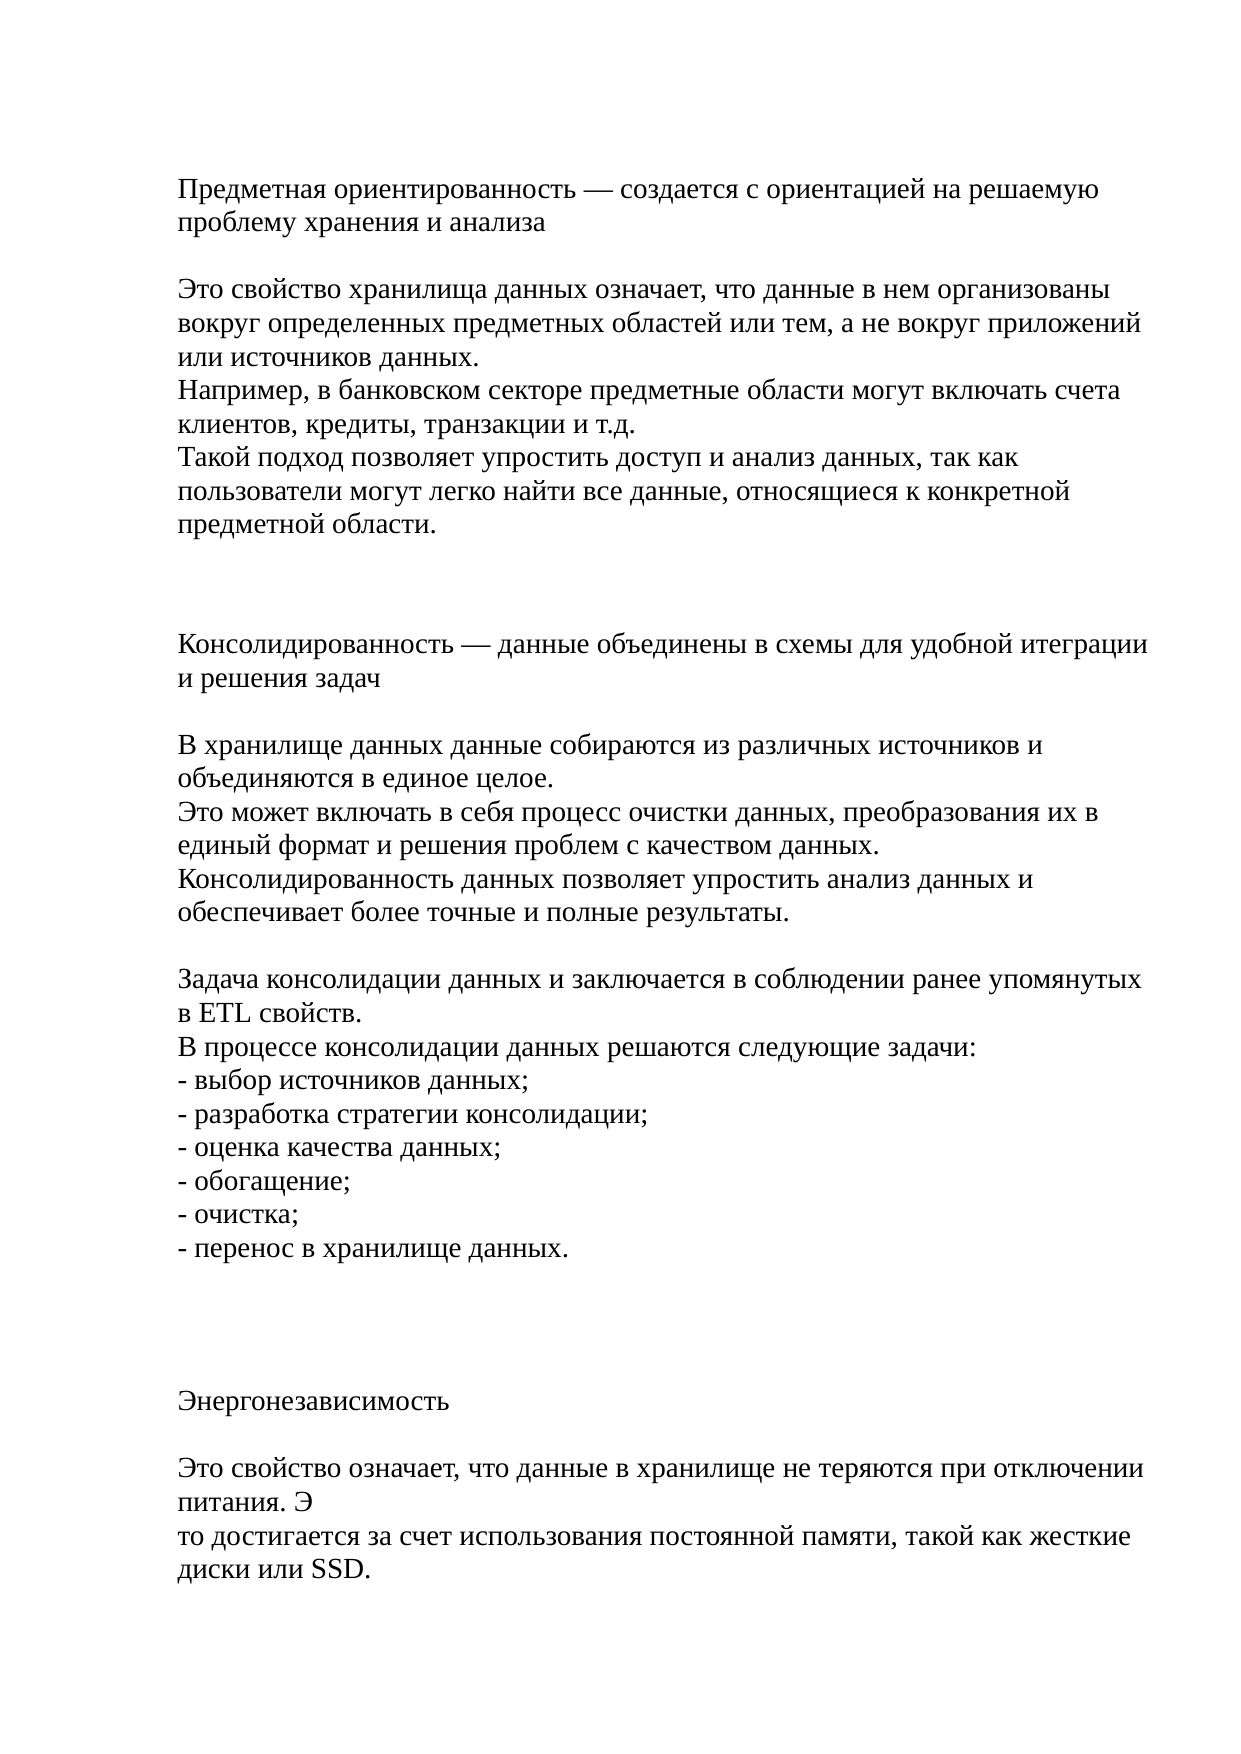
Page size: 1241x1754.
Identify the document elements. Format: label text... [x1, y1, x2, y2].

text Консолидированность — данные объединены в схемы для удобной итеграции и решения задач [177, 626, 1152, 693]
text В хранилище данных данные собираются из различных источников и объединяются в единое целое. [177, 727, 1152, 794]
text Это свойство хранилища данных означает, что данные в нем организованы вокруг определенных предметных областей или тем, а не вокруг приложений или источников данных. [177, 272, 1152, 372]
text В процессе консолидации данных решаются следующие задачи: [177, 1029, 1152, 1062]
text Например, в банковском секторе предметные области могут включать счета клиентов, кредиты, транзакции и т.д. [177, 372, 1152, 439]
text Задача консолидации данных и заключается в соблюдении ранее упомянутых в ETL свойств. [177, 962, 1152, 1029]
text Консолидированность данных позволяет упростить анализ данных и обеспечивает более точные и полные результаты. [177, 861, 1152, 928]
text то достигается за счет использования постоянной памяти, такой как жесткие диски или SSD. [177, 1518, 1152, 1585]
text Предметная ориентированность — создается с ориентацией на решаемую проблему хранения и анализа [177, 171, 1152, 238]
text Это свойство означает, что данные в хранилище не теряются при отключении питания. Э [177, 1451, 1152, 1518]
text - очистка; [177, 1196, 1152, 1230]
text - перенос в хранилище данных. [177, 1230, 1152, 1263]
text Это может включать в себя процесс очистки данных, преобразования их в единый формат и решения проблем с качеством данных. [177, 794, 1152, 861]
text - выбор источников данных; [177, 1062, 1152, 1096]
text - оценка качества данных; [177, 1129, 1152, 1163]
text - обогащение; [177, 1163, 1152, 1196]
text Энергонезависимость [177, 1383, 1152, 1417]
text Такой подход позволяет упростить доступ и анализ данных, так как пользователи могут легко найти все данные, относящиеся к конкретной предметной области. [177, 439, 1152, 540]
text - разработка стратегии консолидации; [177, 1096, 1152, 1129]
